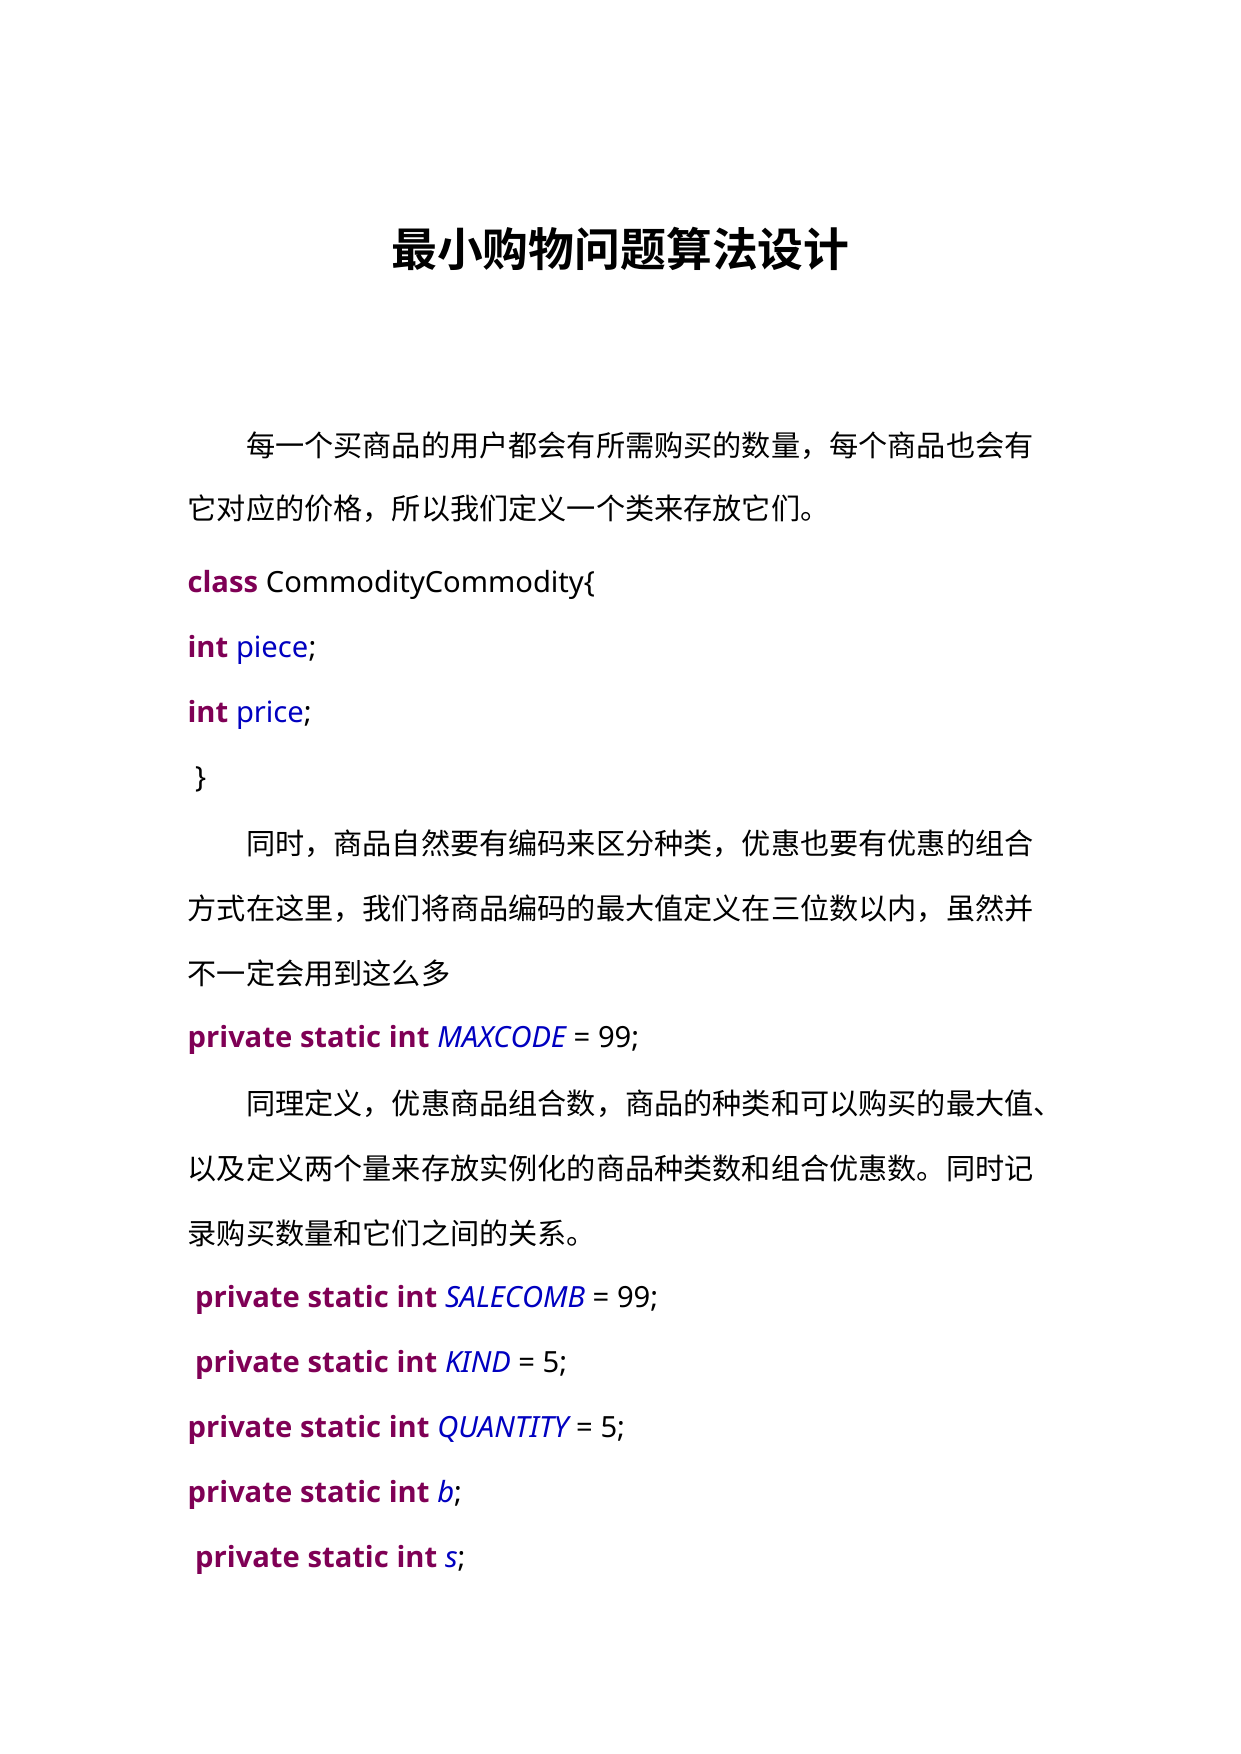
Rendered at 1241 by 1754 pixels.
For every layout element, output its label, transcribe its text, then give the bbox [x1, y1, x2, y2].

text 同时，商品自然要有编码来区分种类，优惠也要有优惠的组合方式在这里，我们将商品编码的最大值定义在三位数以内，虽然并不一定会用到这么多 [187, 809, 1053, 1004]
text } [187, 744, 1053, 809]
text private static int KIND = 5; [187, 1329, 1053, 1394]
text private static int MAXCODE = 99; [187, 1004, 1053, 1069]
text class CommodityCommodity{ [187, 549, 1053, 614]
text private static int b; [187, 1459, 1053, 1524]
text private static int s; [187, 1524, 1053, 1589]
text private static int SALECOMB = 99; [187, 1264, 1053, 1329]
text int price; [187, 679, 1053, 744]
text 每一个买商品的用户都会有所需购买的数量，每个商品也会有它对应的价格，所以我们定义一个类来存放它们。 [187, 422, 1053, 528]
text private static int QUANTITY = 5; [187, 1394, 1053, 1459]
text int piece; [187, 614, 1053, 679]
subtitle 最小购物问题算法设计 [187, 197, 1053, 295]
text 同理定义，优惠商品组合数，商品的种类和可以购买的最大值、以及定义两个量来存放实例化的商品种类数和组合优惠数。同时记录购买数量和它们之间的关系。 [187, 1069, 1053, 1264]
